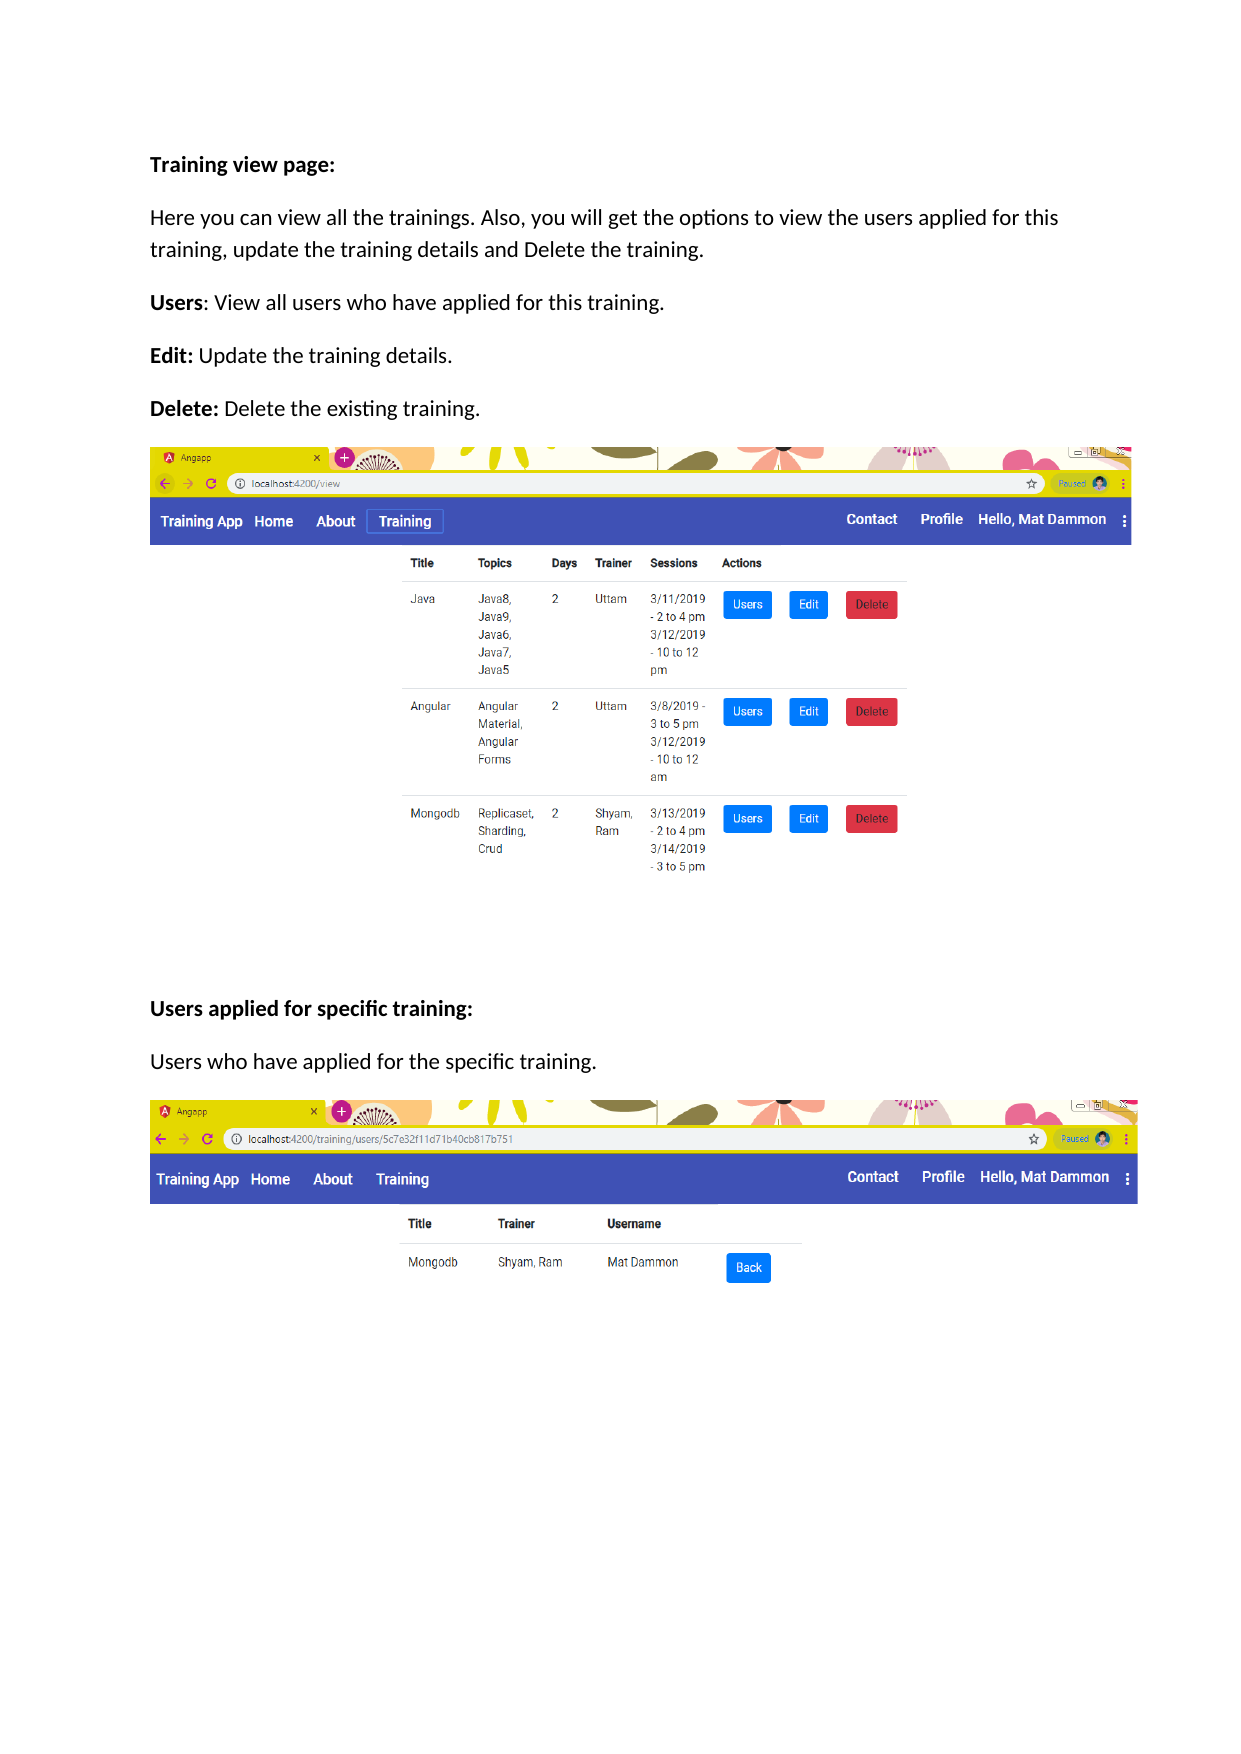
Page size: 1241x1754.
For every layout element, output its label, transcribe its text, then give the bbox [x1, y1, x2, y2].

picture [150, 447, 1132, 916]
text Users: View all users who have applied for this training. [150, 288, 1090, 316]
text Here you can view all the trainings. Also, you will get the options to view the users applied for this training, update the training details and Delete the training. [150, 203, 1090, 263]
text Edit: Update the training details. [150, 341, 1090, 369]
text Training view page: [150, 150, 1090, 178]
text Users who have applied for the specific training. [150, 1047, 1090, 1075]
text Delete: Delete the existing training. [150, 394, 1090, 422]
text Users applied for specific training: [150, 994, 1090, 1022]
picture [150, 1100, 1138, 1318]
